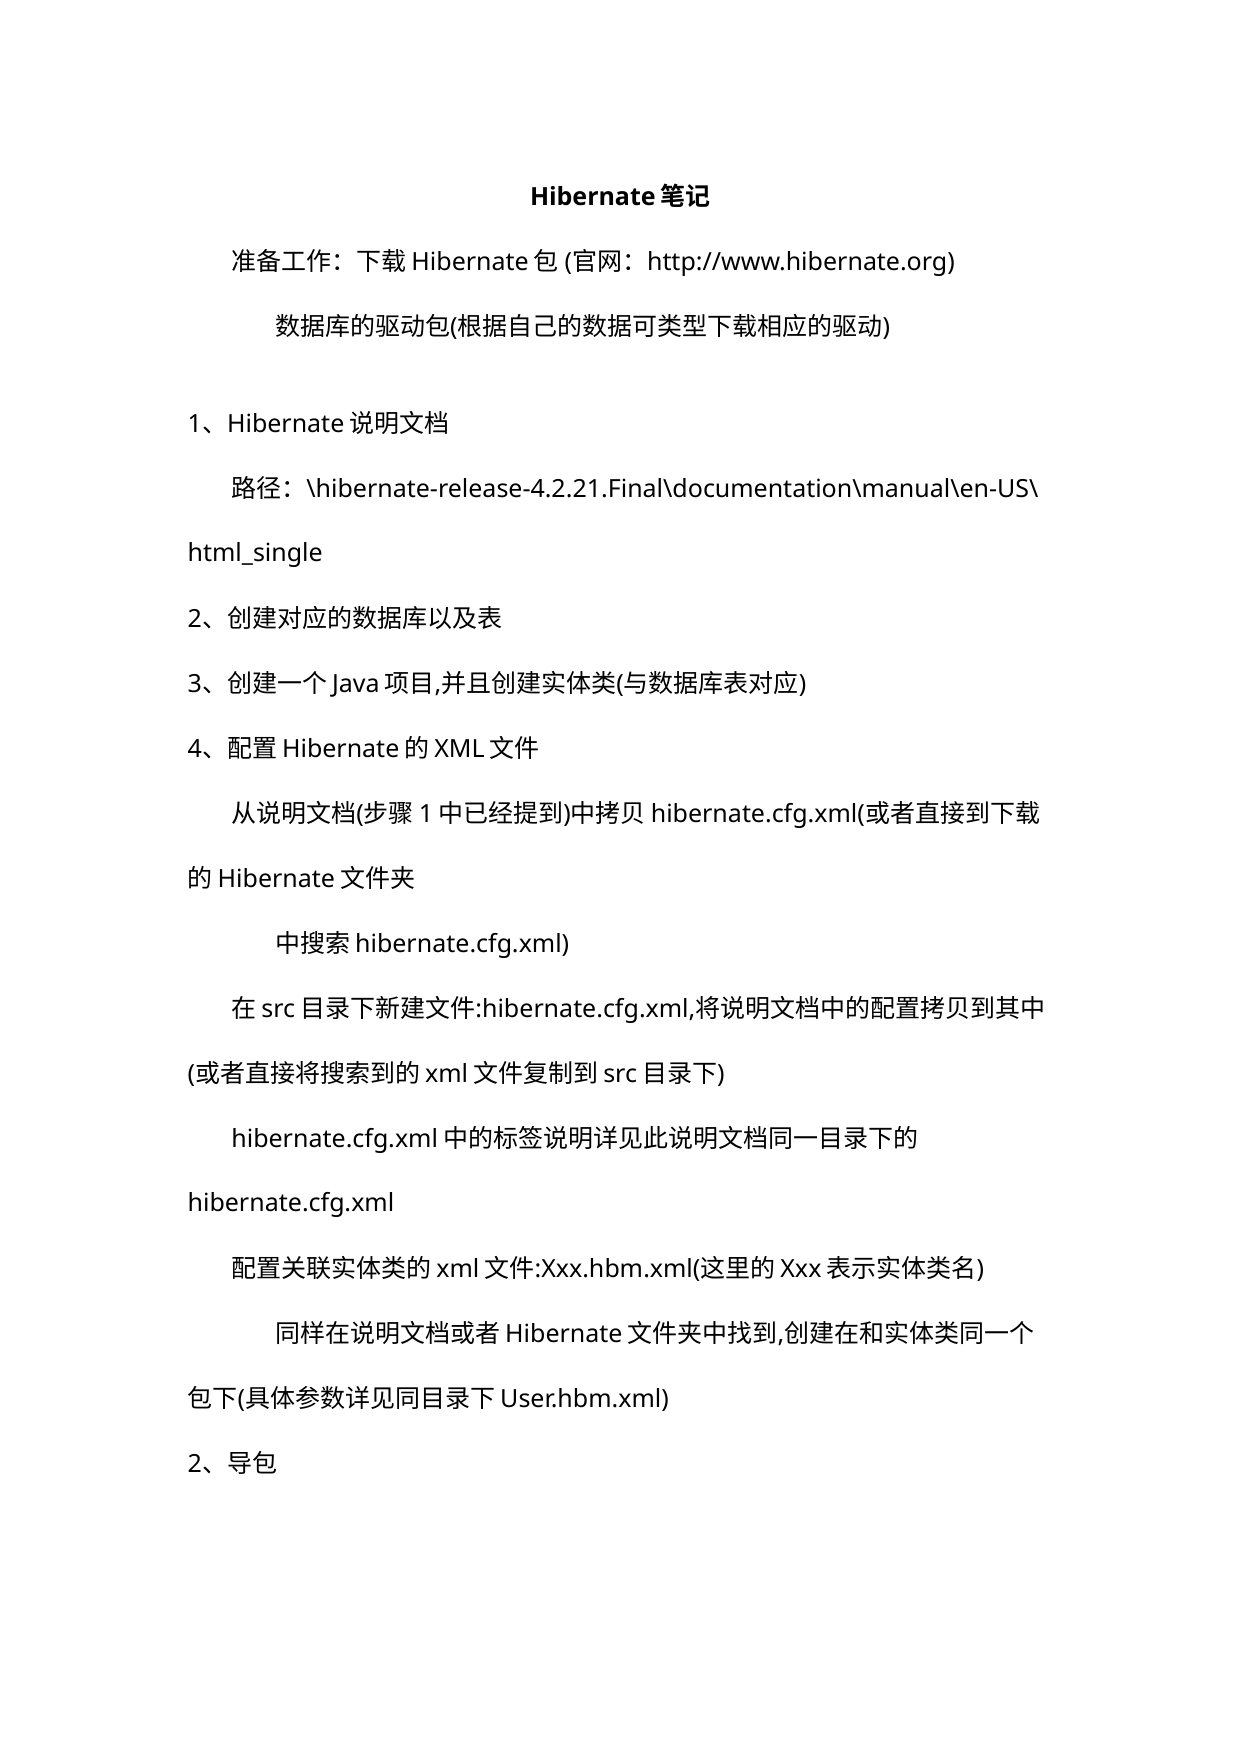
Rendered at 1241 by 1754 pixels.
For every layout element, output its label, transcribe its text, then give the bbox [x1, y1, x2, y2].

text 2、创建对应的数据库以及表 [187, 584, 1053, 649]
text 同样在说明文档或者Hibernate文件夹中找到,创建在和实体类同一个包下(具体参数详见同目录下User.hbm.xml) [187, 1299, 1053, 1429]
text Hibernate笔记 [187, 162, 1053, 227]
text 数据库的驱动包(根据自己的数据可类型下载相应的驱动) [187, 292, 1053, 357]
text 在src目录下新建文件:hibernate.cfg.xml,将说明文档中的配置拷贝到其中(或者直接将搜索到的xml文件复制到src目录下) [187, 974, 1053, 1104]
text 配置关联实体类的xml文件:Xxx.hbm.xml(这里的Xxx表示实体类名) [187, 1234, 1053, 1299]
text 从说明文档(步骤1中已经提到)中拷贝hibernate.cfg.xml(或者直接到下载的Hibernate文件夹 [187, 779, 1053, 909]
text 路径：\hibernate-release-4.2.21.Final\documentation\manual\en-US\html_single [187, 454, 1053, 584]
text 3、创建一个Java项目,并且创建实体类(与数据库表对应) [187, 649, 1053, 714]
text 1、Hibernate说明文档 [187, 389, 1053, 454]
text hibernate.cfg.xml中的标签说明详见此说明文档同一目录下的hibernate.cfg.xml [187, 1104, 1053, 1234]
text 准备工作：下载Hibernate包 (官网：http://www.hibernate.org) [187, 227, 1053, 292]
text 4、配置Hibernate的XML文件 [187, 714, 1053, 779]
text 中搜索hibernate.cfg.xml) [187, 909, 1053, 974]
text 2、导包 [187, 1429, 1053, 1494]
